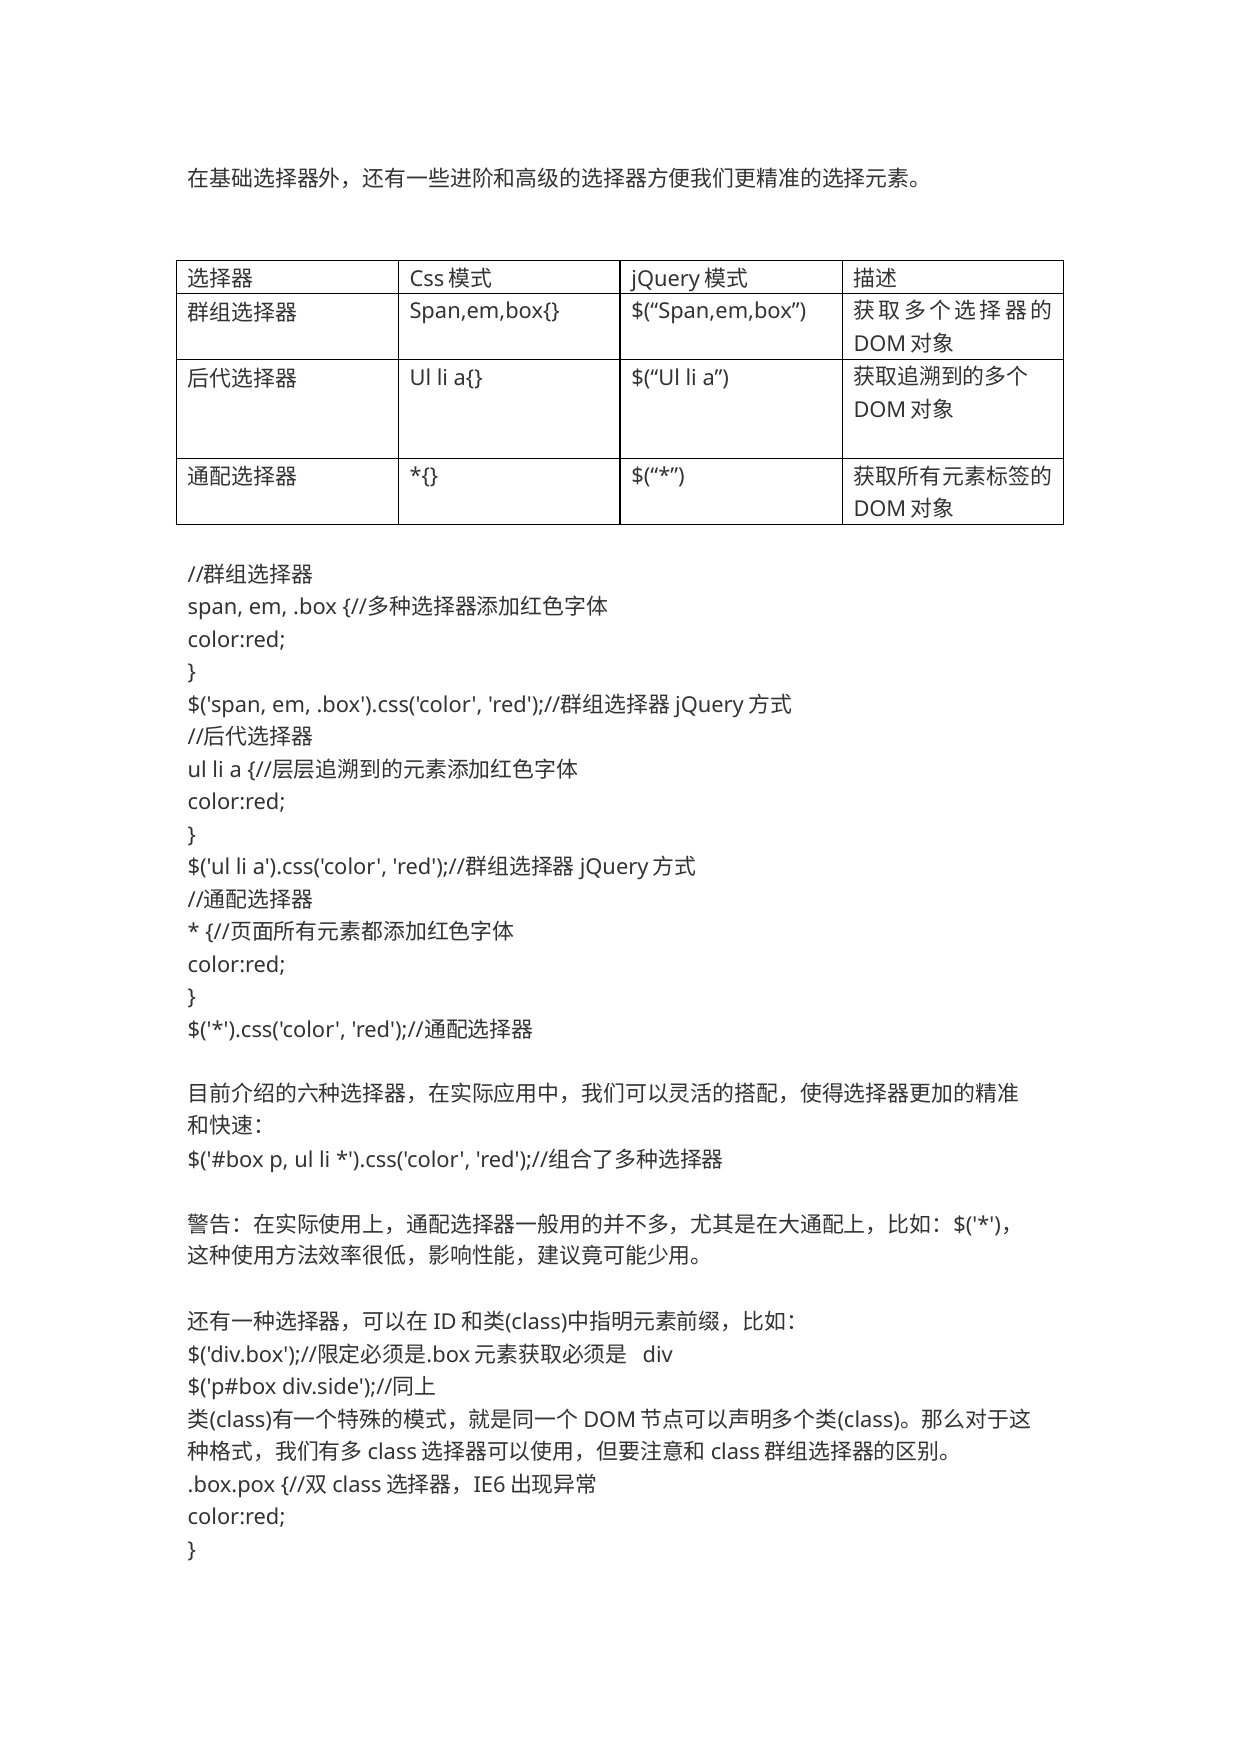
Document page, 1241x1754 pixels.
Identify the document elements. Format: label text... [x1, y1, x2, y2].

text 种格式，我们有多 class选择器可以使用，但要注意和 class群组选择器的区别。 [187, 1435, 1053, 1467]
text $('span, em, .box').css('color', 'red');//群组选择器 jQuery方式 [187, 687, 1053, 720]
text 目前介绍的六种选择器，在实际应用中，我们可以灵活的搭配，使得选择器更加的精准 [187, 1077, 1053, 1110]
table_cell $(“Ul li a”) [621, 360, 842, 458]
table_cell Ul li a{} [399, 360, 619, 458]
text 这种使用方法效率很低，影响性能，建议竟可能少用。 [187, 1240, 1053, 1272]
text } [187, 980, 1053, 1012]
table_cell 获取多个选择器的 DOM对象 [843, 294, 1063, 359]
text 在基础选择器外，还有一些进阶和高级的选择器方便我们更精准的选择元素。 [187, 162, 1053, 194]
text ul li a {//层层追溯到的元素添加红色字体 [187, 752, 1053, 785]
table_cell 获取追溯到的多个 DOM对象 [843, 360, 1063, 458]
text span, em, .box {//多种选择器添加红色字体 [187, 590, 1053, 622]
text $('*').css('color', 'red');//通配选择器 [187, 1012, 1053, 1045]
table_header 描述 [843, 261, 1063, 293]
text } [187, 655, 1053, 687]
text color:red; [187, 785, 1053, 817]
text .box.pox {//双 class选择器，IE6出现异常 [187, 1467, 1053, 1500]
text $('ul li a').css('color', 'red');//群组选择器 jQuery方式 [187, 850, 1053, 882]
table_cell 群组选择器 [177, 294, 398, 359]
table_header jQuery模式 [621, 261, 842, 293]
text color:red; [187, 947, 1053, 980]
text * {//页面所有元素都添加红色字体 [187, 915, 1053, 947]
table_cell 通配选择器 [177, 459, 398, 524]
text //后代选择器 [187, 720, 1053, 752]
text $('div.box');//限定必须是.box元素获取必须是 div [187, 1337, 1053, 1370]
text 警告：在实际使用上，通配选择器一般用的并不多，尤其是在大通配上，比如：$('*')， [187, 1207, 1053, 1240]
text //群组选择器 [187, 557, 1053, 590]
table_cell $(“*”) [621, 459, 842, 524]
text $('#box p, ul li *').css('color', 'red');//组合了多种选择器 [187, 1142, 1053, 1175]
text color:red; [187, 1500, 1053, 1532]
table_header 选择器 [177, 261, 398, 293]
text $('p#box div.side');//同上 [187, 1370, 1053, 1402]
text } [187, 817, 1053, 850]
text //通配选择器 [187, 882, 1053, 915]
table_cell $(“Span,em,box”) [621, 294, 842, 359]
table_cell 获取所有元素标签的DOM对象 [843, 459, 1063, 524]
table_header Css模式 [399, 261, 619, 293]
table_cell *{} [399, 459, 619, 524]
text color:red; [187, 622, 1053, 655]
text 类(class)有一个特殊的模式，就是同一个 DOM节点可以声明多个类(class)。那么对于这 [187, 1402, 1053, 1435]
table_cell 后代选择器 [177, 360, 398, 458]
table_cell Span,em,box{} [399, 294, 619, 359]
text } [187, 1532, 1053, 1565]
text 还有一种选择器，可以在 ID和类(class)中指明元素前缀，比如： [187, 1305, 1053, 1337]
text 和快速： [187, 1110, 1053, 1142]
